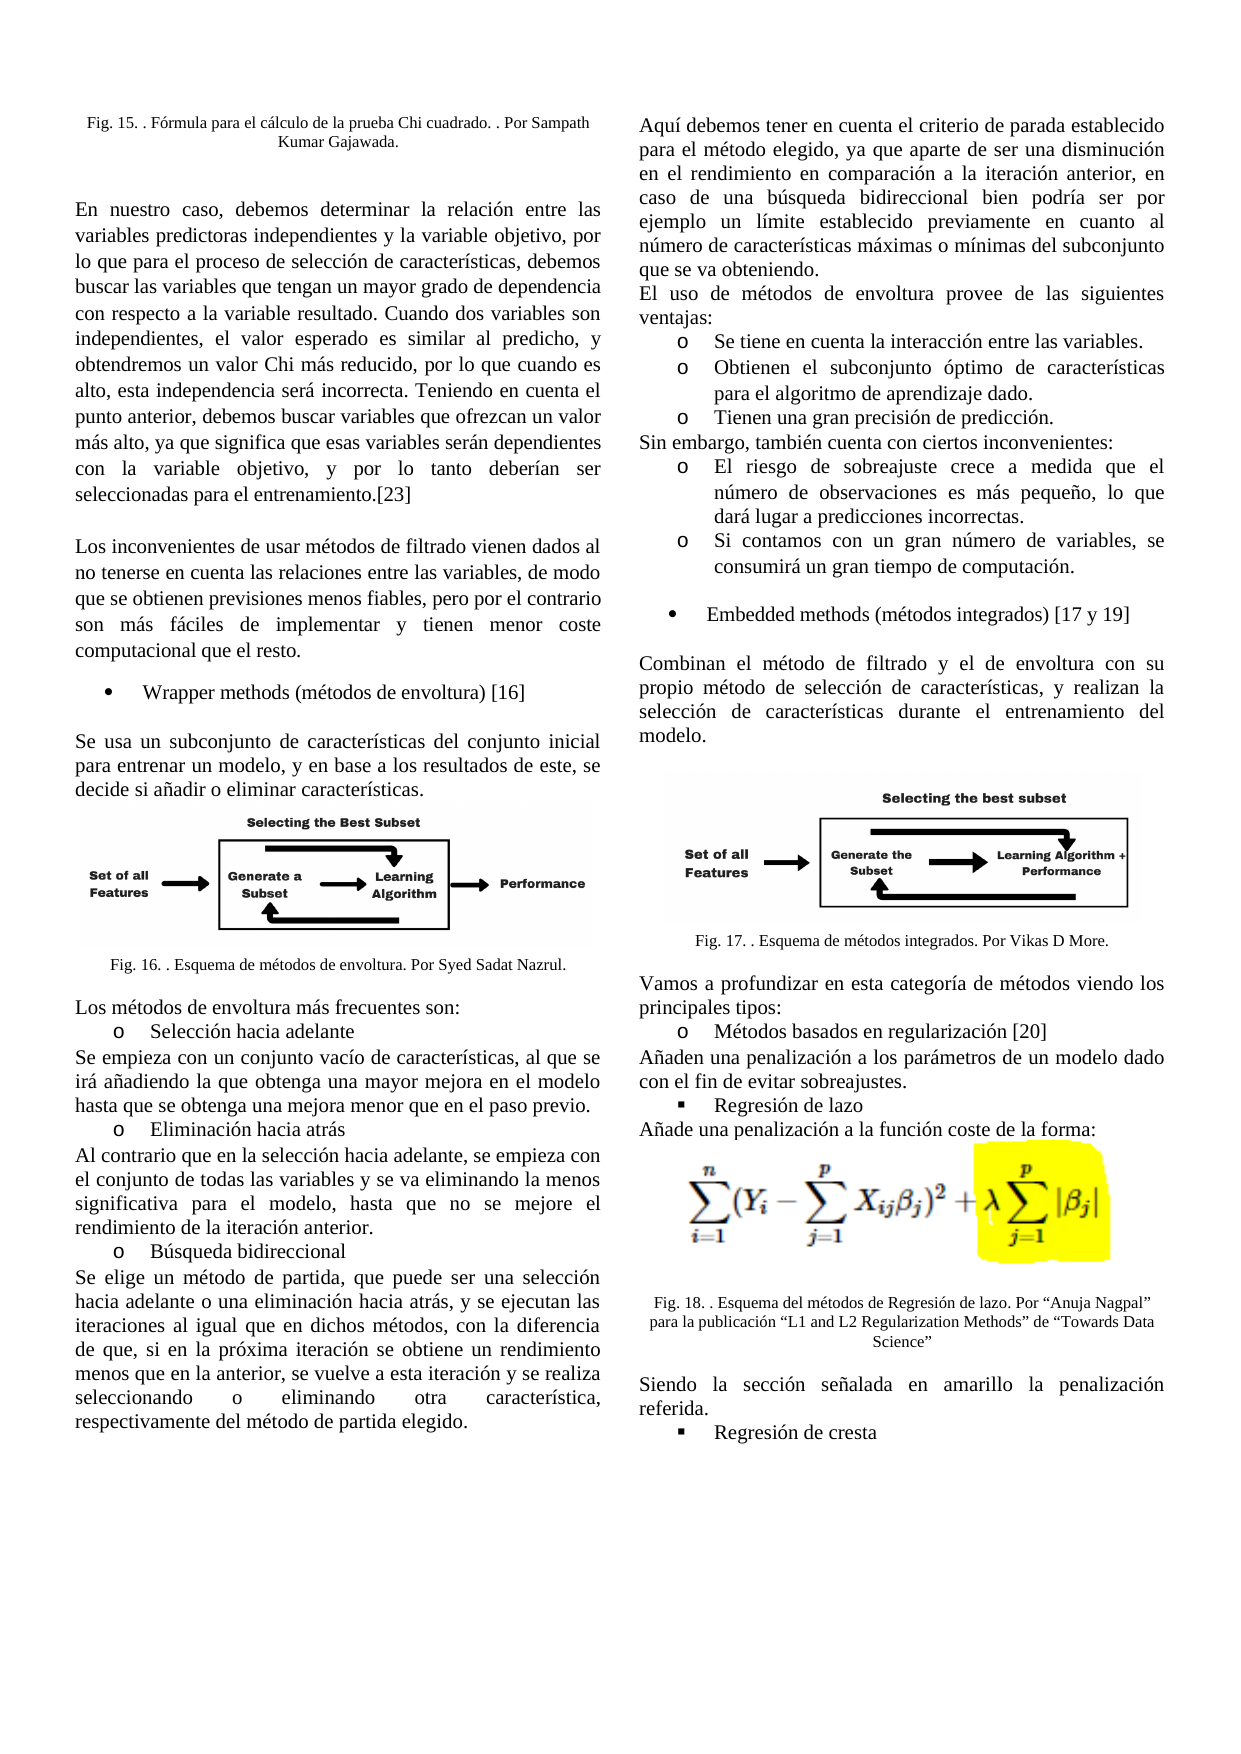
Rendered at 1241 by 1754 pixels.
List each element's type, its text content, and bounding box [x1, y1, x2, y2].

list Los inconvenientes de usar métodos de filtrado vienen dados al no tenerse en cuenta las relaciones entre las variables, de modo que se obtienen previsiones menos fiables, pero por el contrario son más fáciles de implementar y tienen menor coste computacional que el resto. [75, 534, 601, 662]
text Siendo la sección señalada en amarillo la penalización referida. [639, 1371, 1165, 1419]
text . Esquema de métodos de envoltura. Por Syed Sadat Nazrul. [75, 955, 601, 974]
text Sin embargo, también cuenta con ciertos inconvenientes: [639, 430, 1165, 454]
text Añaden una penalización a los parámetros de un modelo dado con el fin de evitar sobreajustes. [639, 1045, 1165, 1093]
list Tienen una gran precisión de predicción. [676, 404, 1165, 430]
text Los métodos de envoltura más frecuentes son: [75, 995, 601, 1019]
picture [75, 801, 592, 947]
text Se usa un subconjunto de características del conjunto inicial para entrenar un modelo, y en base a los resultados de este, se decide si añadir o eliminar características. [75, 729, 601, 801]
list En nuestro caso, debemos determinar la relación entre las variables predictoras independientes y la variable objetivo, por lo que para el proceso de selección de características, debemos buscar las variables que tengan un mayor grado de dependencia con respecto a la variable resultado. Cuando dos variables son independientes, el valor esperado es similar al predicho, y obtendremos un valor Chi más reducido, por lo que cuando es alto, esta independencia será incorrecta. Teniendo en cuenta el punto anterior, debemos buscar variables que ofrezcan un valor más alto, ya que significa que esas variables serán dependientes con la variable objetivo, y por lo tanto deberían ser seleccionadas para el entrenamiento.[23] [75, 197, 601, 506]
picture [663, 772, 1141, 923]
list Selección hacia adelante [112, 1019, 601, 1045]
list Obtienen el subconjunto óptimo de características para el algoritmo de aprendizaje dado. [676, 355, 1165, 404]
text . Fórmula para el cálculo de la prueba Chi cuadrado. . Por Sampath Kumar Gajawada. [75, 112, 601, 151]
list Búsqueda bidireccional [112, 1239, 601, 1264]
list Si contamos con un gran número de variables, se consumirá un gran tiempo de computación. [676, 528, 1165, 578]
list Eliminación hacia atrás [112, 1117, 601, 1143]
text Aquí debemos tener en cuenta el criterio de parada establecido para el método elegido, ya que aparte de ser una disminución en el rendimiento en comparación a la iteración anterior, en caso de una búsqueda bidireccional bien podría ser por ejemplo un límite establecido previamente en cuanto al número de características máximas o mínimas del subconjunto que se va obteniendo. [639, 112, 1165, 281]
text Añade una penalización a la función coste de la forma: [639, 1117, 1165, 1141]
text El uso de métodos de envoltura provee de las siguientes ventajas: [639, 281, 1165, 329]
list Regresión de cresta [676, 1419, 1165, 1444]
list Regresión de lazo [676, 1093, 1165, 1117]
text Combinan el método de filtrado y el de envoltura con su propio método de selección de características, y realizan la selección de características durante el entrenamiento del modelo. [639, 651, 1165, 747]
list Embedded methods (métodos integrados) [17 y 19] [669, 602, 1165, 626]
text . Esquema del métodos de Regresión de lazo. Por “Anuja Nagpal” para la publicación “L1 and L2 Regularization Methods” de “Towards Data Science” [639, 1293, 1165, 1351]
picture [686, 1140, 1117, 1285]
text Se elige un método de partida, que puede ser una selección hacia adelante o una eliminación hacia atrás, y se ejecutan las iteraciones al igual que en dichos métodos, con la diferencia de que, si en la próxima iteración se obtiene un rendimiento menos que en la anterior, se vuelve a esta iteración y se realiza seleccionando o eliminando otra característica, respectivamente del método de partida elegido. [75, 1264, 601, 1433]
list Métodos basados en regularización [20] [676, 1019, 1165, 1045]
text . Esquema de métodos integrados. Por Vikas D More. [639, 931, 1165, 950]
text Se empieza con un conjunto vacío de características, al que se irá añadiendo la que obtenga una mayor mejora en el modelo hasta que se obtenga una mejora menor que en el paso previo. [75, 1045, 601, 1117]
list Wrapper methods (métodos de envoltura) [16] [105, 680, 601, 704]
list Se tiene en cuenta la interacción entre las variables. [676, 329, 1165, 355]
text Al contrario que en la selección hacia adelante, se empieza con el conjunto de todas las variables y se va eliminando la menos significativa para el modelo, hasta que no se mejore el rendimiento de la iteración anterior. [75, 1143, 601, 1239]
list El riesgo de sobreajuste crece a medida que el número de observaciones es más pequeño, lo que dará lugar a predicciones incorrectas. [676, 454, 1165, 528]
text Vamos a profundizar en esta categoría de métodos viendo los principales tipos: [639, 971, 1165, 1019]
